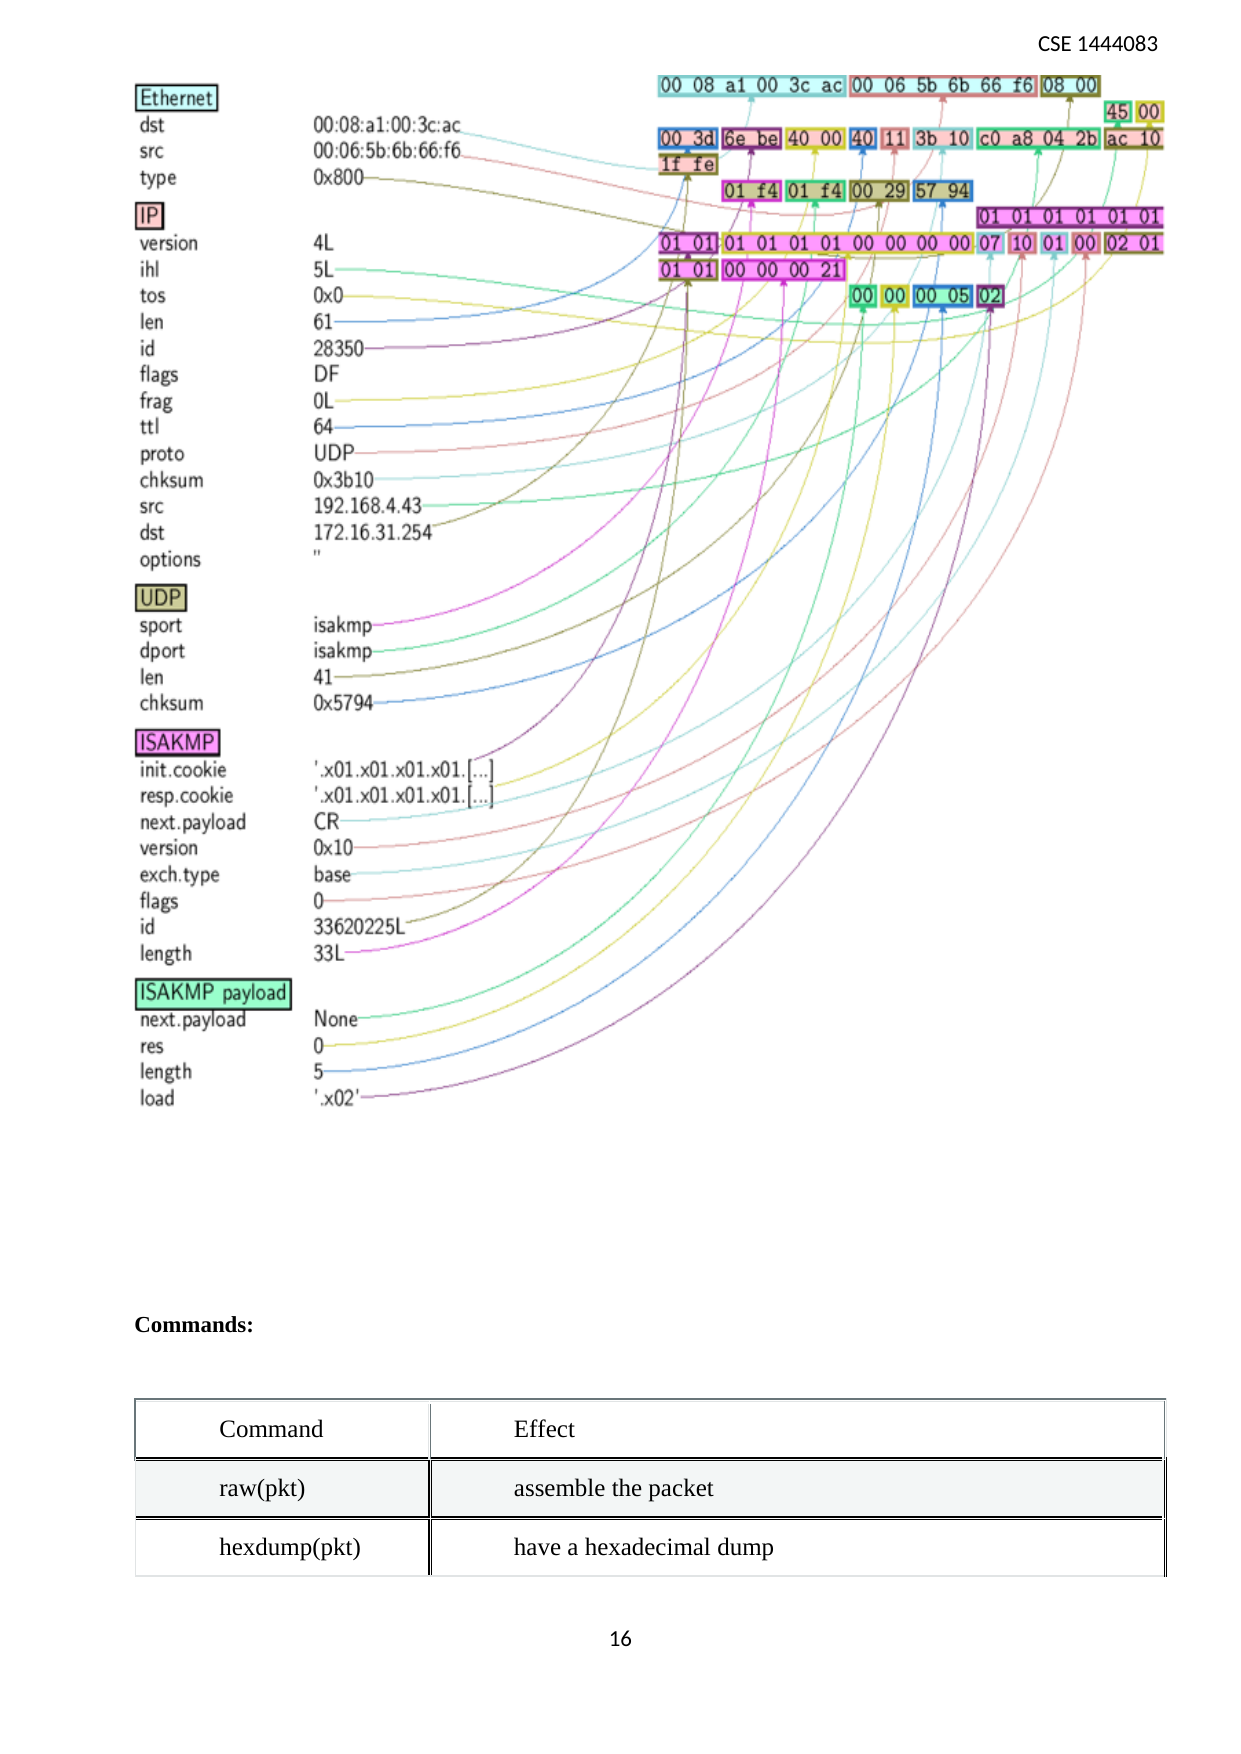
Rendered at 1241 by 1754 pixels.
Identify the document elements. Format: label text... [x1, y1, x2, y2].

picture [134, 75, 1166, 1108]
table_cell raw(pkt) [136, 1461, 428, 1516]
table_cell hexdump(pkt) [136, 1520, 428, 1575]
text Commands: [134, 1282, 1165, 1367]
table_cell have a hexadecimal dump [432, 1516, 1164, 1575]
table_cell assemble the packet [432, 1457, 1164, 1516]
table_header Effect [430, 1402, 1164, 1457]
table_header Command [136, 1402, 430, 1457]
